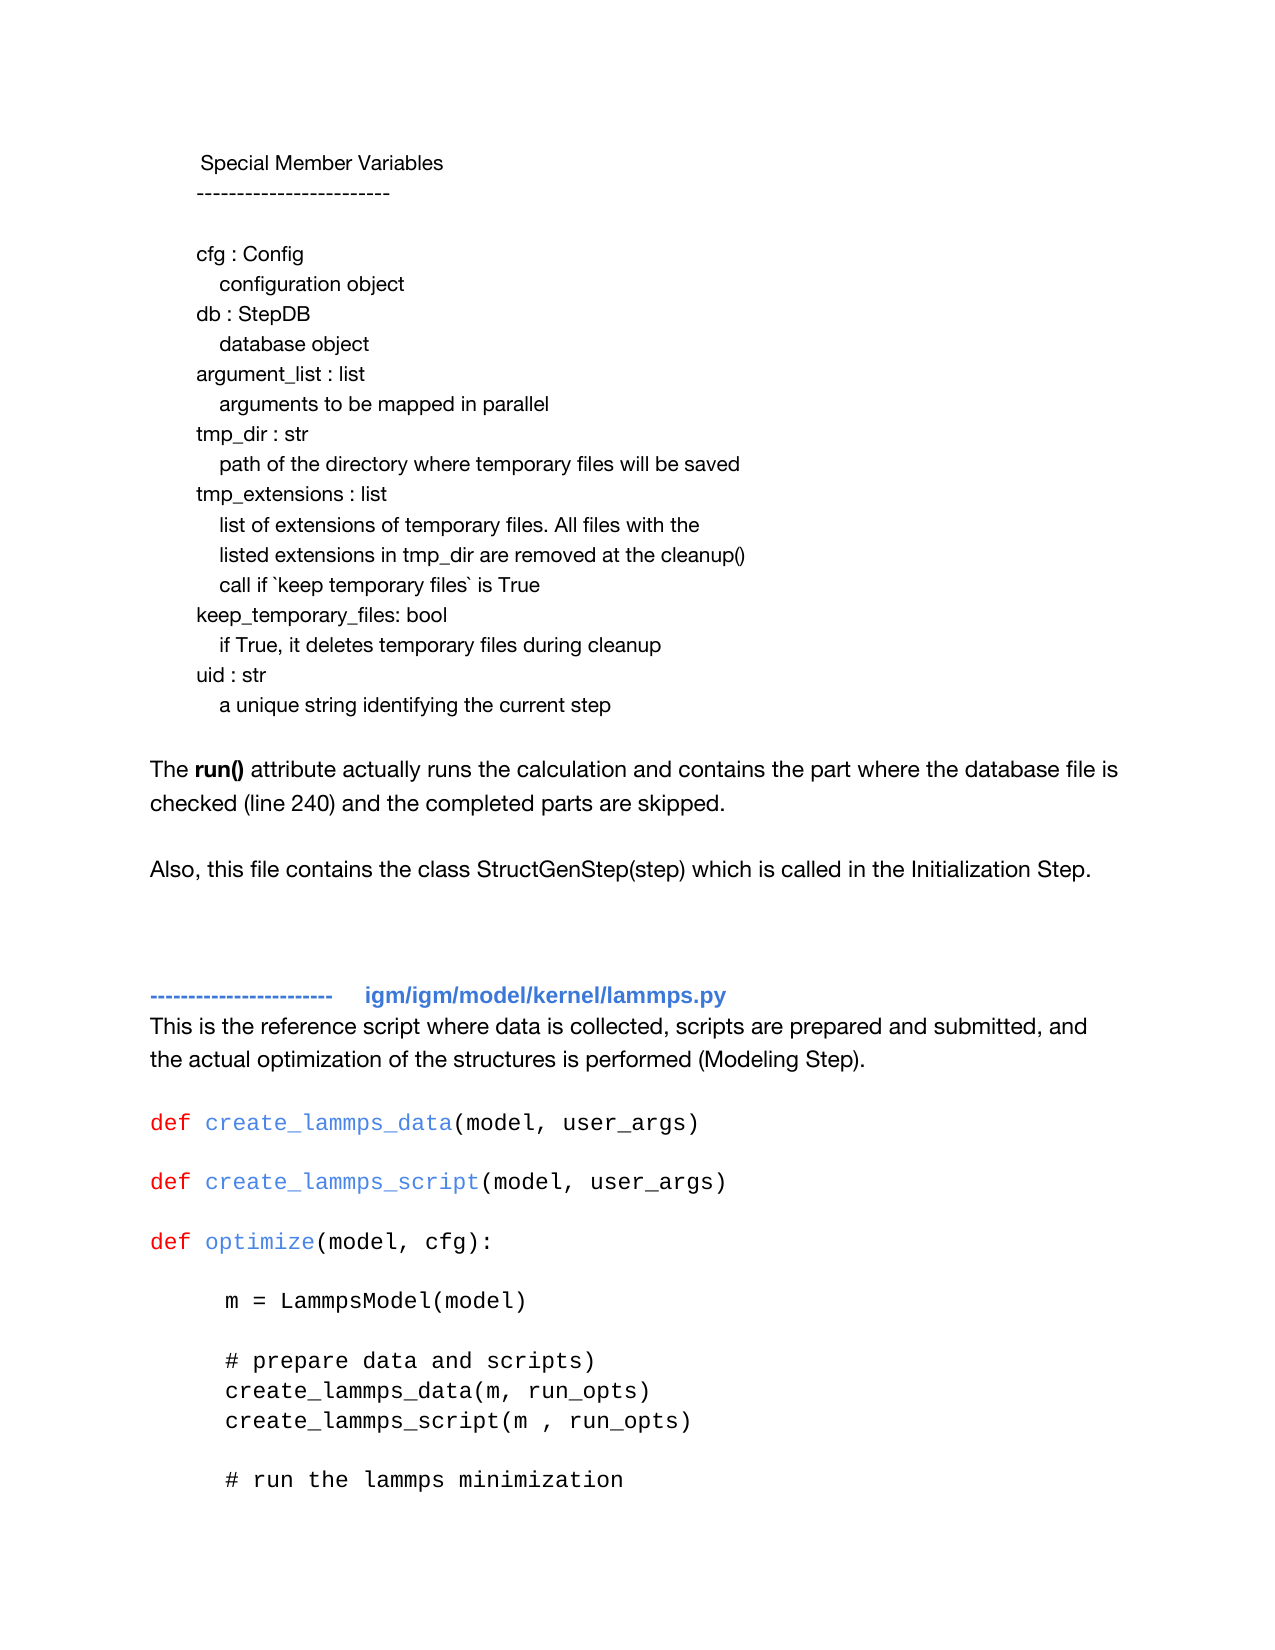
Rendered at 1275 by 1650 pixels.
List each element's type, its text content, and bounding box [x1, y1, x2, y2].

text tmp_dir : str [150, 421, 1125, 448]
text argument_list : list [150, 361, 1125, 387]
text create_lammps_script(m , run_opts) [150, 1409, 1125, 1435]
text def create_lammps_script(model, user_args) [150, 1171, 1125, 1197]
text def create_lammps_data(model, user_args) [150, 1111, 1125, 1137]
text # run the lammps minimization [150, 1469, 1125, 1494]
text def optimize(model, cfg): [150, 1230, 1125, 1256]
text arguments to be mapped in parallel [150, 391, 1125, 417]
text call if `keep temporary files` is True [150, 572, 1125, 598]
text ------------------------ igm/igm/model/kernel/lammps.py [150, 982, 1125, 1008]
text cfg : Config [150, 241, 1125, 267]
text path of the directory where temporary files will be saved [150, 451, 1125, 478]
text database object [150, 331, 1125, 357]
text keep_temporary_files: bool [150, 602, 1125, 628]
text uid : str [150, 662, 1125, 688]
text This is the reference script where data is collected, scripts are prepared and submitted, and the actual optimization of the structures is performed (Modeling Step). [150, 1012, 1125, 1074]
text a unique string identifying the current step [150, 692, 1125, 718]
text Also, this file contains the class StructGenStep(step) which is called in the Initialization Step. [150, 855, 1125, 884]
text list of extensions of temporary files. All files with the [150, 512, 1125, 538]
text Special Member Variables [150, 150, 1125, 176]
text if True, it deletes temporary files during cleanup [150, 632, 1125, 658]
text tmp_extensions : list [150, 482, 1125, 508]
text configuration object [150, 271, 1125, 297]
text create_lammps_data(m, run_opts) [150, 1379, 1125, 1405]
text m = LammpsModel(model) [150, 1290, 1125, 1316]
text ------------------------ [150, 181, 1125, 207]
text The run() attribute actually runs the calculation and contains the part where the database file is checked (line 240) and the completed parts are skipped. [150, 756, 1125, 817]
text # prepare data and scripts) [150, 1349, 1125, 1375]
text db : StepDB [150, 301, 1125, 327]
text listed extensions in tmp_dir are removed at the cleanup() [150, 542, 1125, 568]
